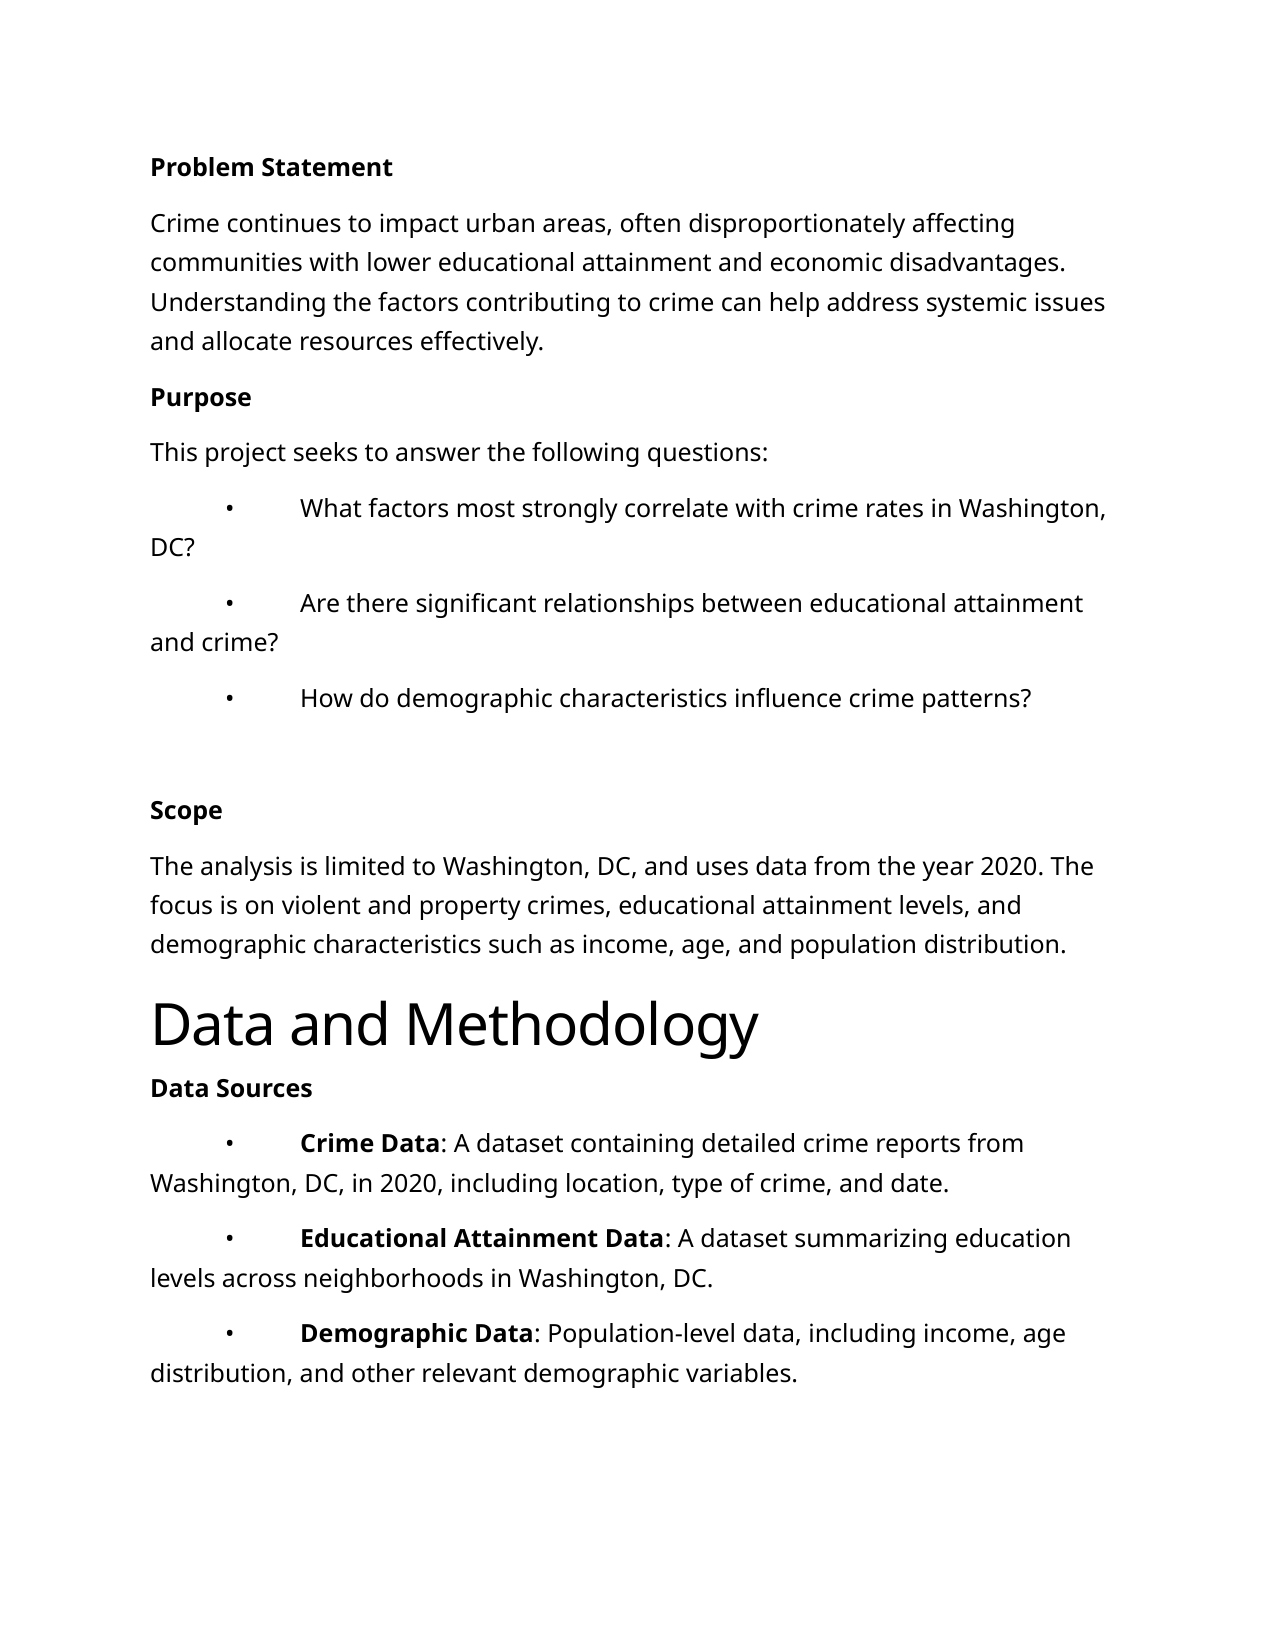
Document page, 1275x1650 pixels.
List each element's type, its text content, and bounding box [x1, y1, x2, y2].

text • Crime Data: A dataset containing detailed crime reports from Washington, DC, in 2020, including location, type of crime, and date. [150, 1126, 1125, 1199]
text Crime continues to impact urban areas, often disproportionately affecting communities with lower educational attainment and economic disadvantages. Understanding the factors contributing to crime can help address systemic issues and allocate resources effectively. [150, 206, 1125, 357]
text • What factors most strongly correlate with crime rates in Washington, DC? [150, 491, 1125, 564]
text • Demographic Data: Population-level data, including income, age distribution, and other relevant demographic variables. [150, 1316, 1125, 1389]
text Purpose [150, 379, 1125, 413]
text This project seeks to answer the following questions: [150, 435, 1125, 469]
text Problem Statement [150, 150, 1125, 184]
text Scope [150, 792, 1125, 827]
text • How do demographic characteristics influence crime patterns? [150, 681, 1125, 715]
text The analysis is limited to Washington, DC, and uses data from the year 2020. The focus is on violent and property crimes, educational attainment levels, and demographic characteristics such as income, age, and population distribution. [150, 848, 1125, 961]
text • Educational Attainment Data: A dataset summarizing education levels across neighborhoods in Washington, DC. [150, 1221, 1125, 1294]
title Data and Methodology [150, 982, 1125, 1062]
text Data Sources [150, 1070, 1125, 1104]
text • Are there significant relationships between educational attainment and crime? [150, 586, 1125, 659]
